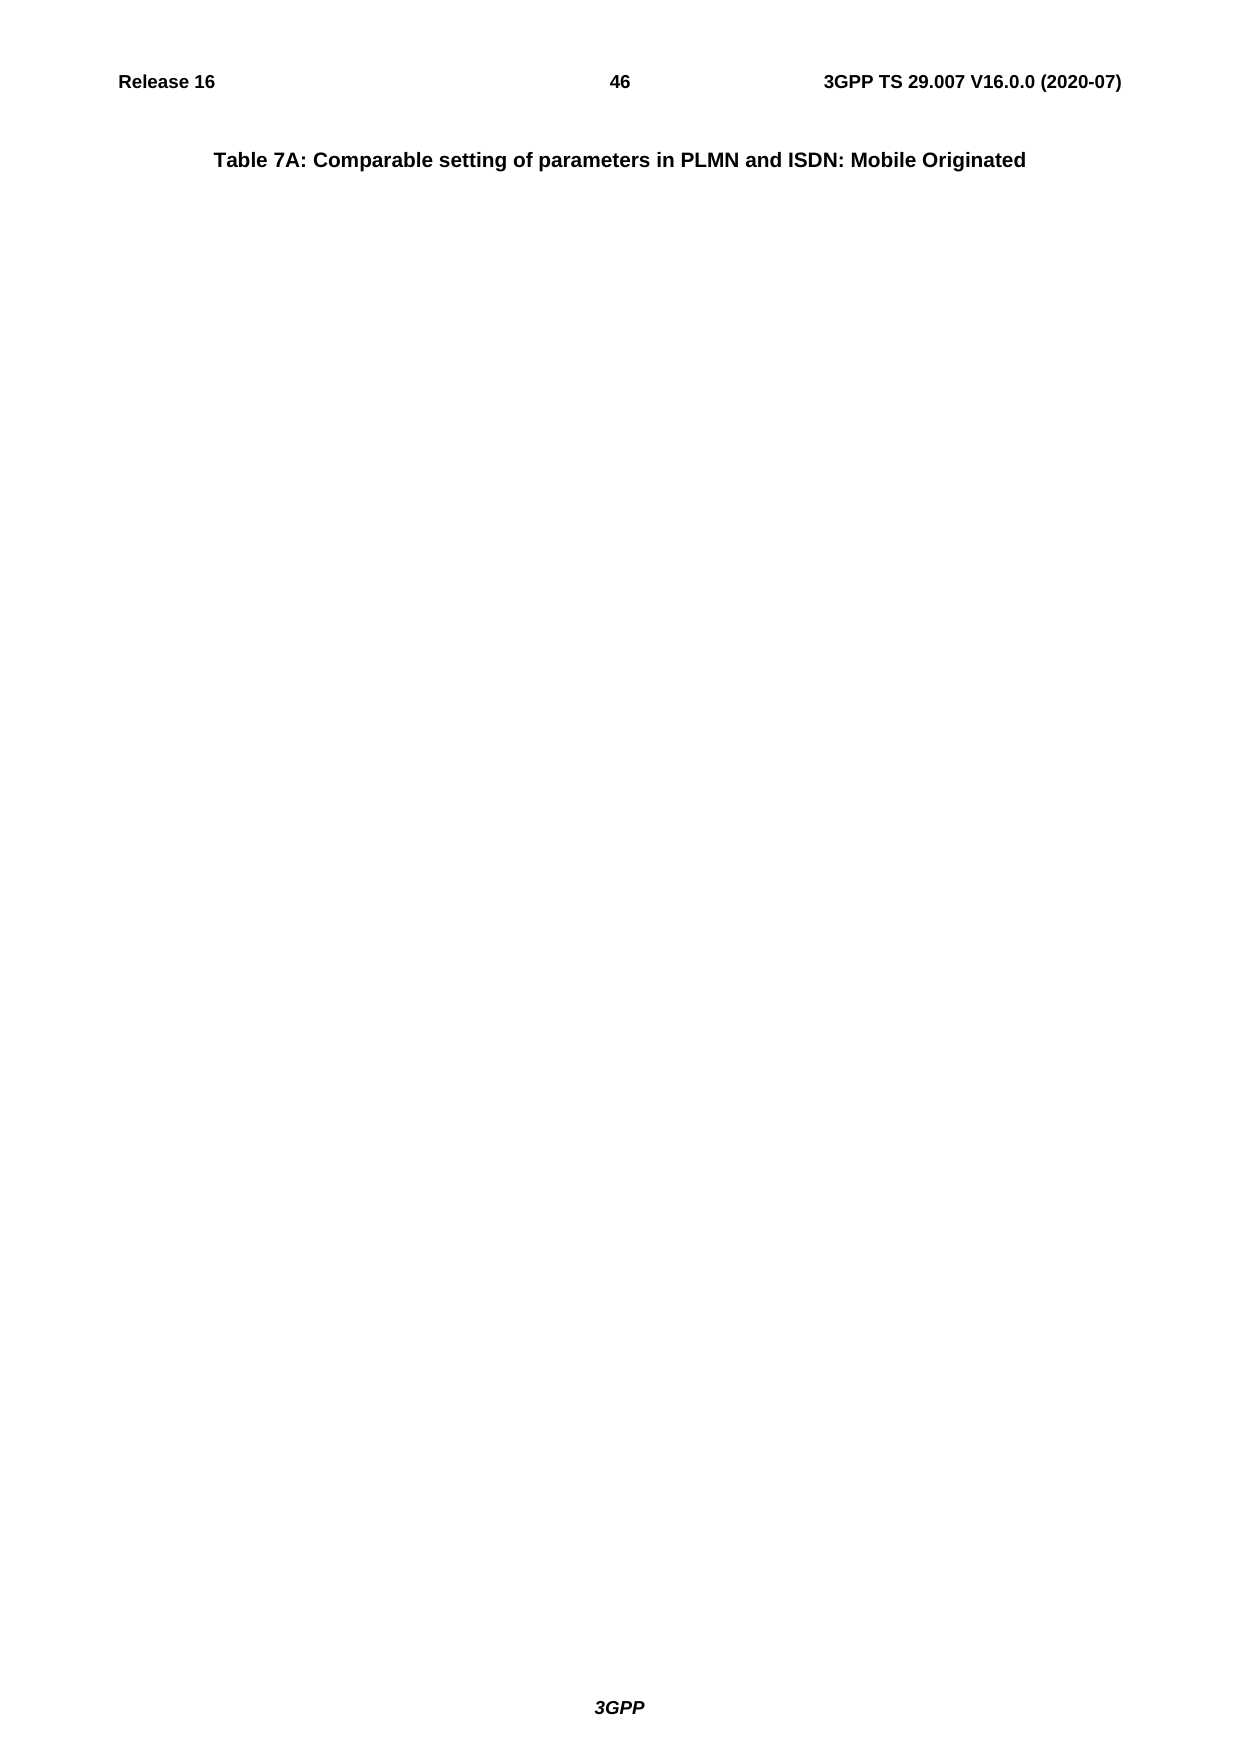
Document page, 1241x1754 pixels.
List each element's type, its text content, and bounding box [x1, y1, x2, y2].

list Table 7A: Comparable setting of parameters in PLMN and ISDN: Mobile Originated [118, 148, 1122, 172]
